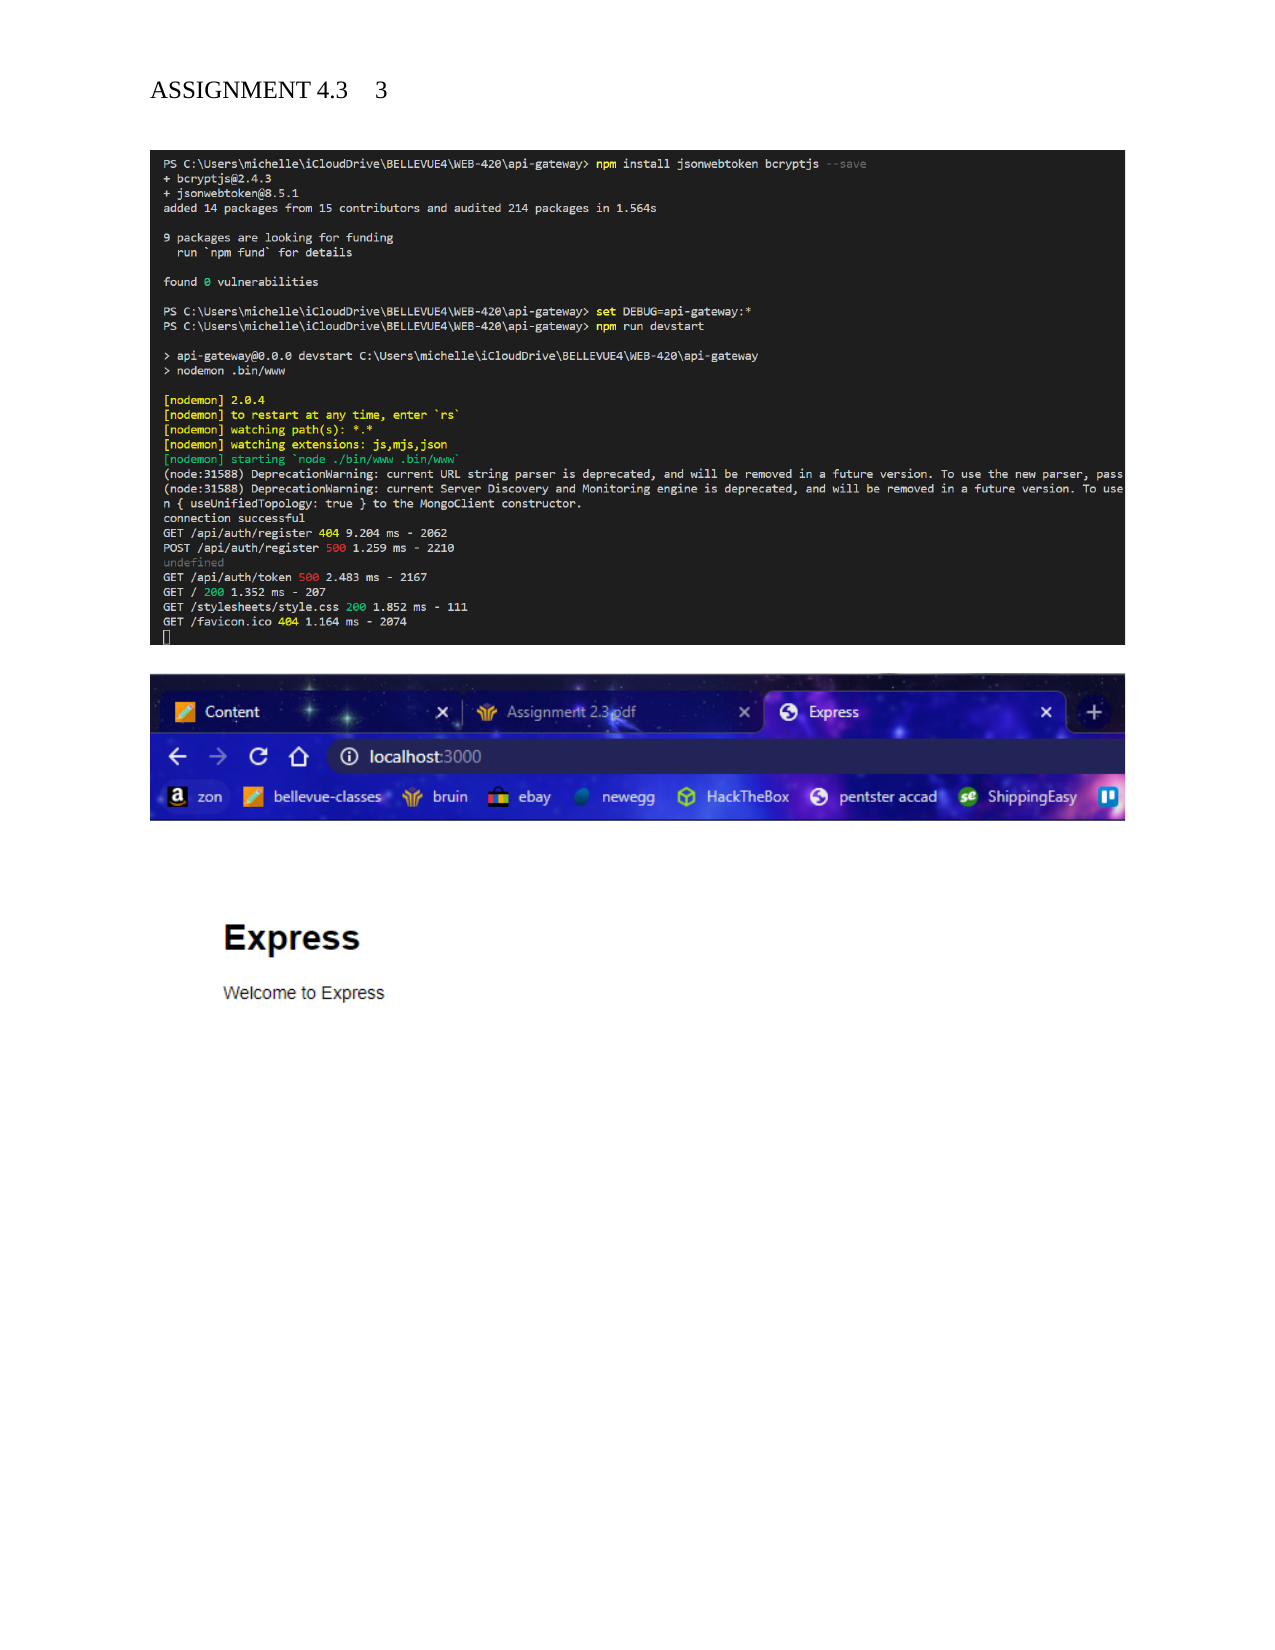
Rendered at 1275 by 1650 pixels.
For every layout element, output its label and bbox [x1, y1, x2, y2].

picture [150, 673, 1125, 1209]
picture [150, 150, 1125, 645]
